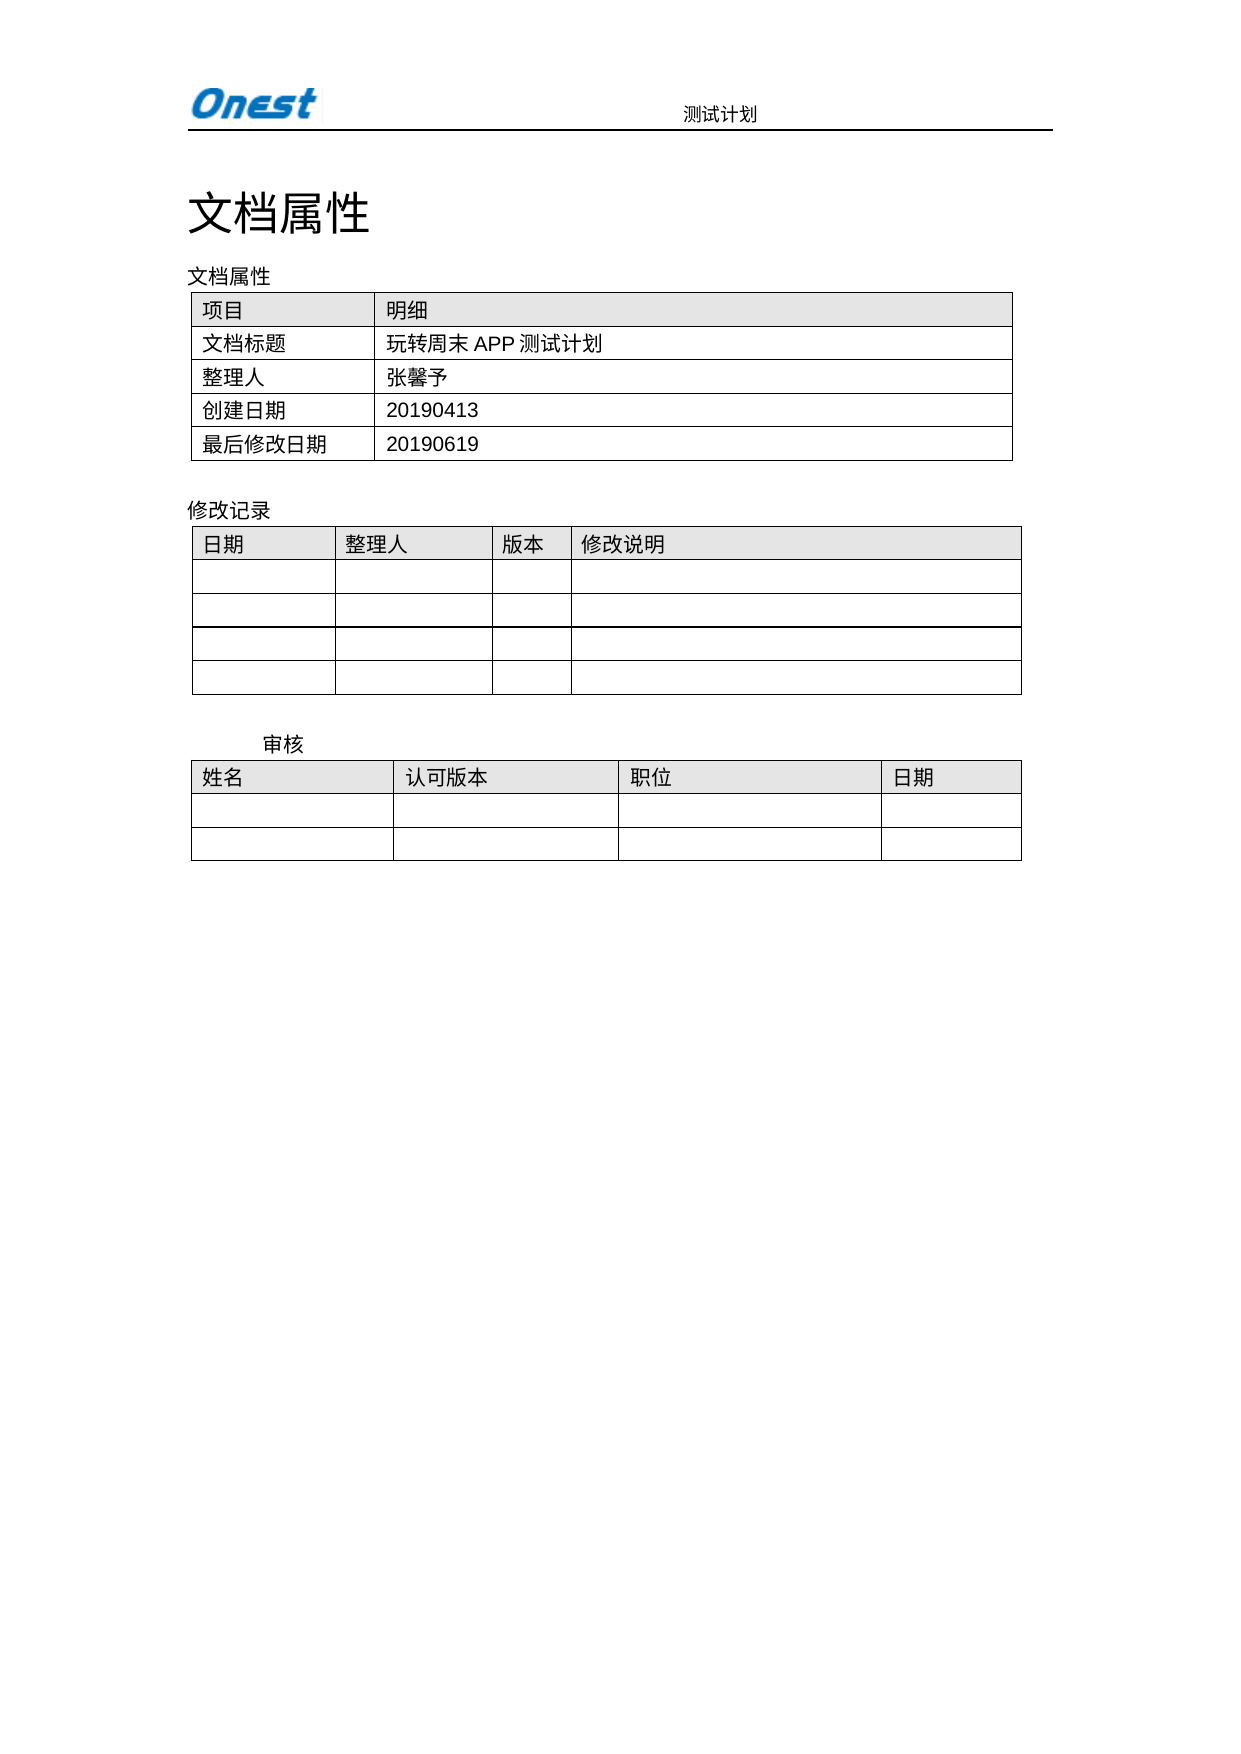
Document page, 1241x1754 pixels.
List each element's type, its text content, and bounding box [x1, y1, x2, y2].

table_header 日期 [193, 527, 335, 559]
table_cell [336, 594, 492, 626]
table_header 修改说明 [572, 527, 1021, 559]
table_cell [493, 560, 571, 593]
text 审核 [262, 727, 1053, 759]
table_cell [619, 828, 881, 860]
table_cell 创建日期 [192, 394, 374, 426]
table_header 明细 [375, 293, 1012, 326]
table_cell 20190619 [375, 427, 1012, 460]
table_header 职位 [619, 761, 881, 793]
table_cell 20190413 [375, 394, 1012, 426]
picture [187, 88, 324, 122]
table_cell [193, 628, 335, 660]
table_header 姓名 [192, 761, 393, 793]
table_cell [192, 794, 393, 827]
table_cell [572, 594, 1021, 626]
table_cell [572, 661, 1021, 693]
table_cell [882, 828, 1021, 860]
table_header 项目 [192, 293, 374, 326]
table_header 整理人 [336, 527, 492, 559]
table_cell [572, 628, 1021, 660]
table_cell 最后修改日期 [192, 427, 374, 460]
table_cell [336, 560, 492, 593]
table_cell [882, 794, 1021, 827]
table_cell 整理人 [192, 360, 374, 393]
text 文档属性 [187, 162, 1053, 259]
table_cell [493, 594, 571, 626]
table_cell [394, 794, 618, 827]
text 文档属性 [187, 259, 1053, 292]
table_cell [336, 628, 492, 660]
table_cell [193, 560, 335, 593]
table_cell [193, 661, 335, 693]
table_header 认可版本 [394, 761, 618, 793]
table_header 版本 [493, 527, 571, 559]
table_cell [493, 628, 571, 660]
table_cell [619, 794, 881, 827]
text 修改记录 [187, 493, 1053, 526]
table_cell 玩转周末APP测试计划 [375, 327, 1012, 359]
table_cell [572, 560, 1021, 593]
table_cell [493, 661, 571, 693]
table_cell [394, 828, 618, 860]
table_cell 张馨予 [375, 360, 1012, 393]
table_cell [336, 661, 492, 693]
table_cell [193, 594, 335, 626]
table_cell 文档标题 [192, 327, 374, 359]
table_header 日期 [882, 761, 1021, 793]
table_cell [192, 828, 393, 860]
